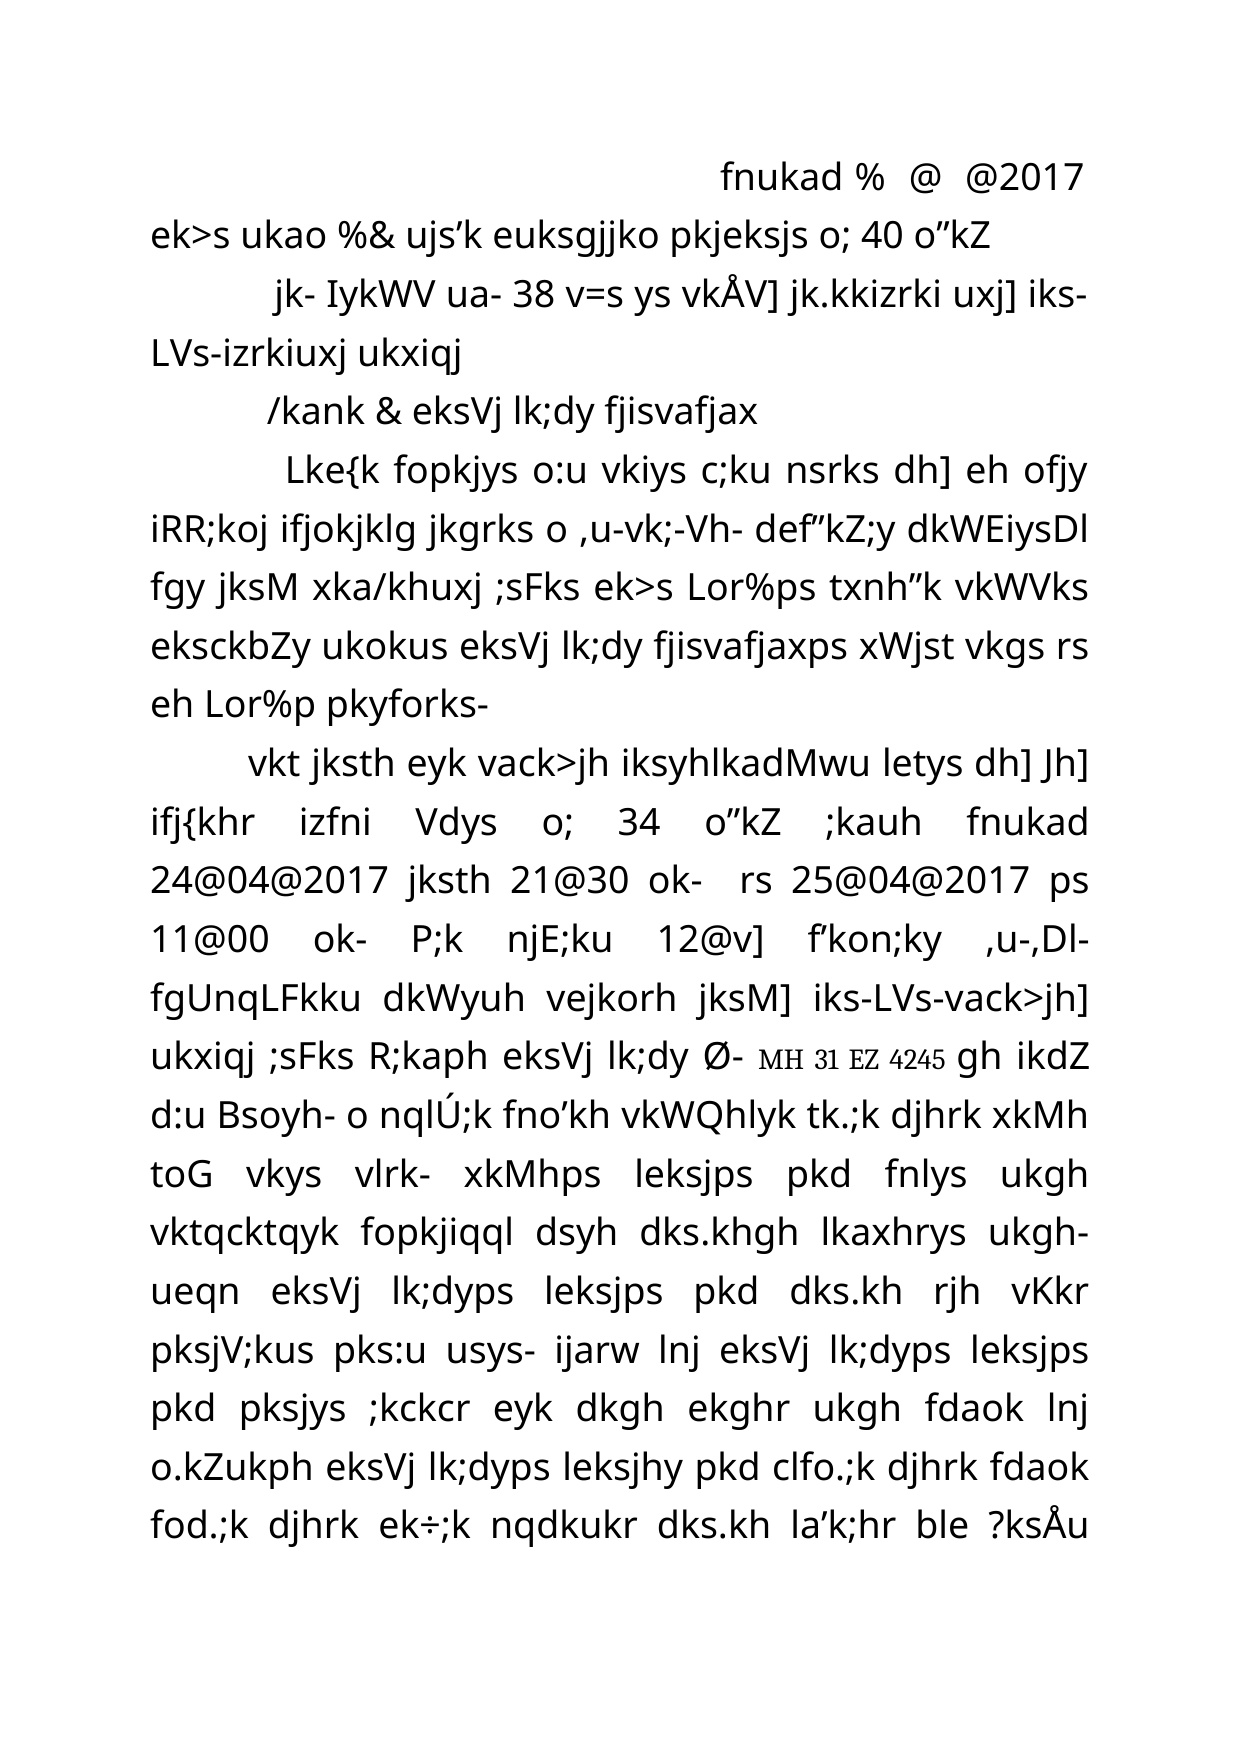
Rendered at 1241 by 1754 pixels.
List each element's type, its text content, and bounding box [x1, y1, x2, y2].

text fnukad % @ @2017 ek>s ukao %& ujs’k euksgjjko pkjeksjs o; 40 o”kZ [150, 150, 1090, 260]
text jk- IykWV ua- 38 v=s ys vkÅV] jk.kkizrki uxj] iks-LVs-izrkiuxj ukxiqj [150, 267, 1090, 377]
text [150, 736, 1090, 1550]
text /kank & eksVj lk;dy fjisvafjax [150, 384, 1090, 436]
text Lke{k fopkjys o:u vkiys c;ku nsrks dh] eh ofjy iRR;koj ifjokjklg jkgrks o ,u-vk;-Vh- def”kZ;y dkWEiysDl fgy jksM xka/khuxj ;sFks ek>s Lor%ps txnh”k vkWVks eksckbZy ukokus eksVj lk;dy fjisvafjaxps xWjst vkgs rs eh Lor%p pkyforks- [150, 443, 1090, 729]
